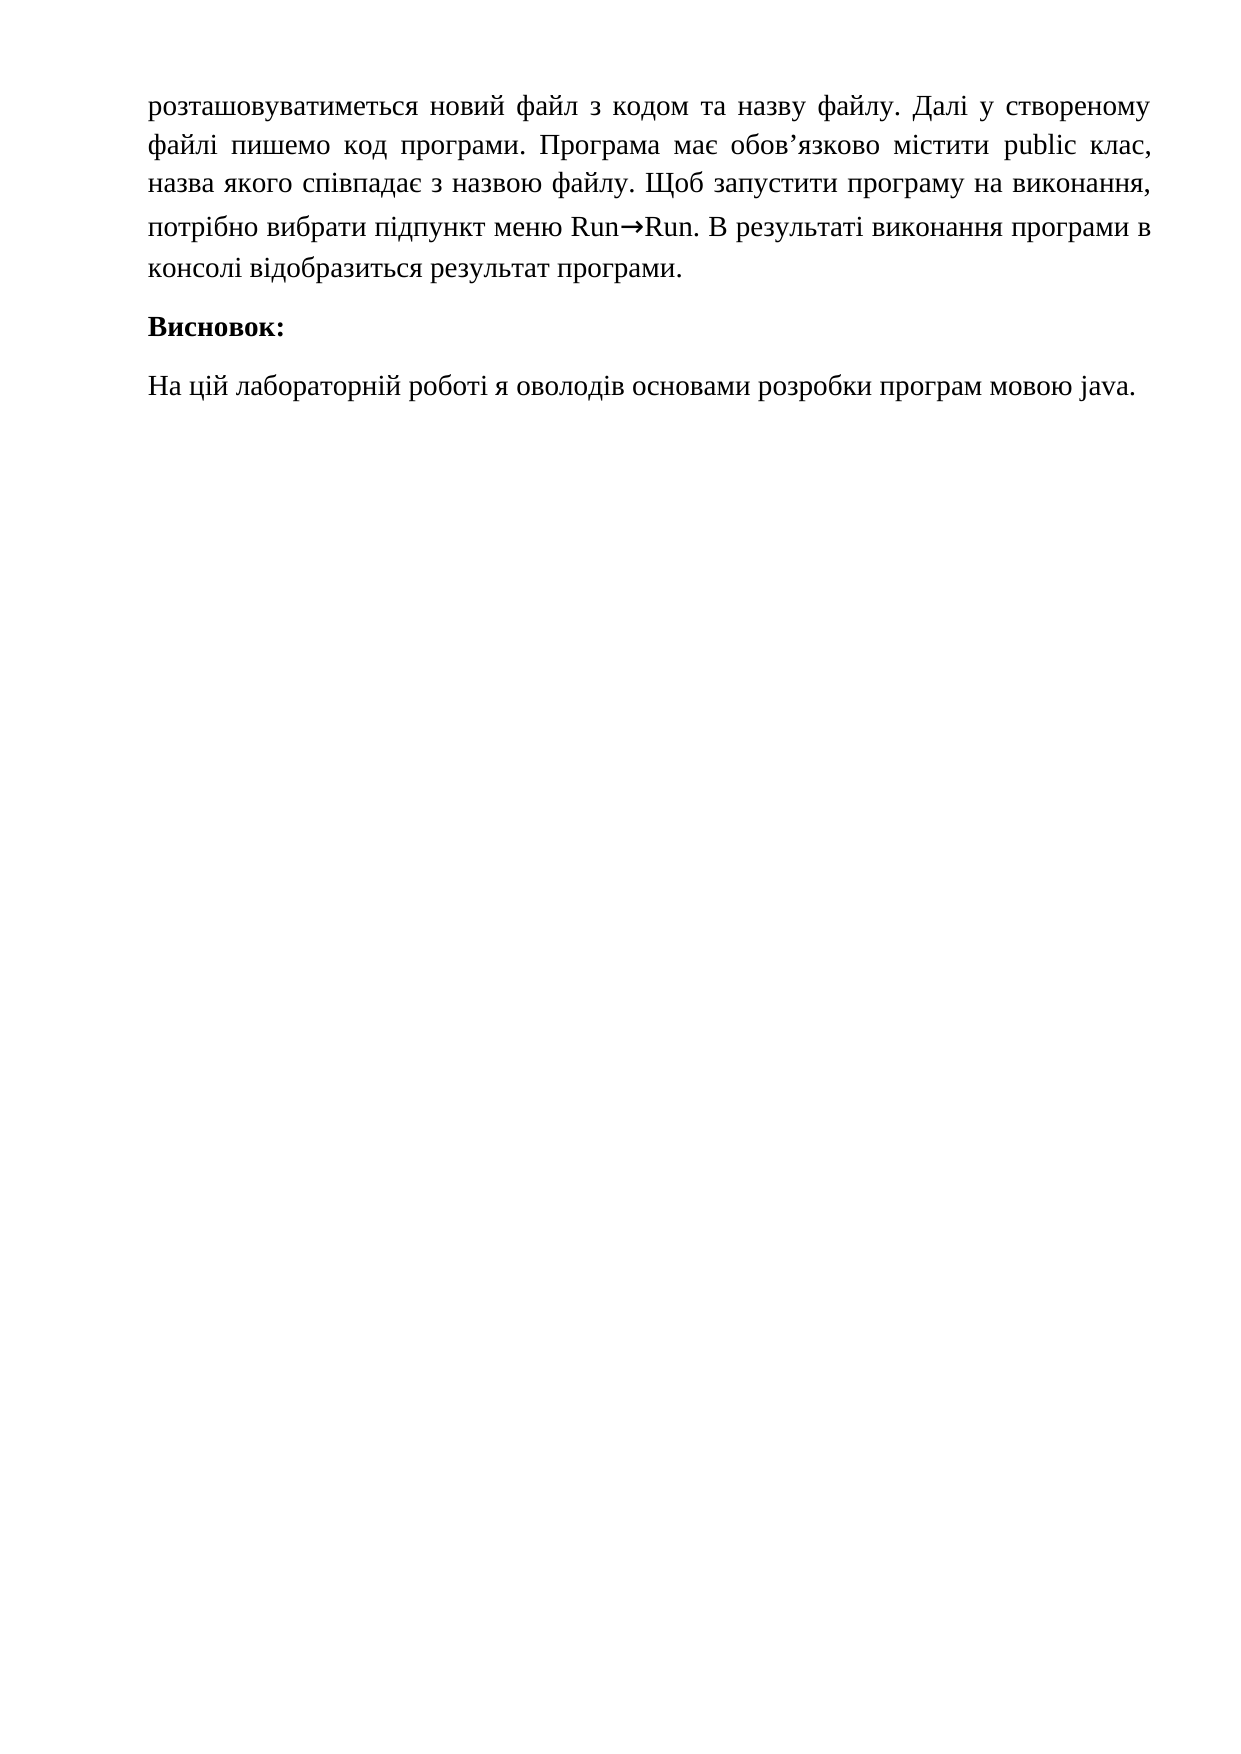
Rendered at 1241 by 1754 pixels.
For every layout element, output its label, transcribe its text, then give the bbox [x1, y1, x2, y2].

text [148, 88, 1152, 283]
text Висновок: [148, 309, 1152, 343]
text На цій лабораторній роботі я оволодів основами розробки програм мовою java. [148, 368, 1152, 402]
